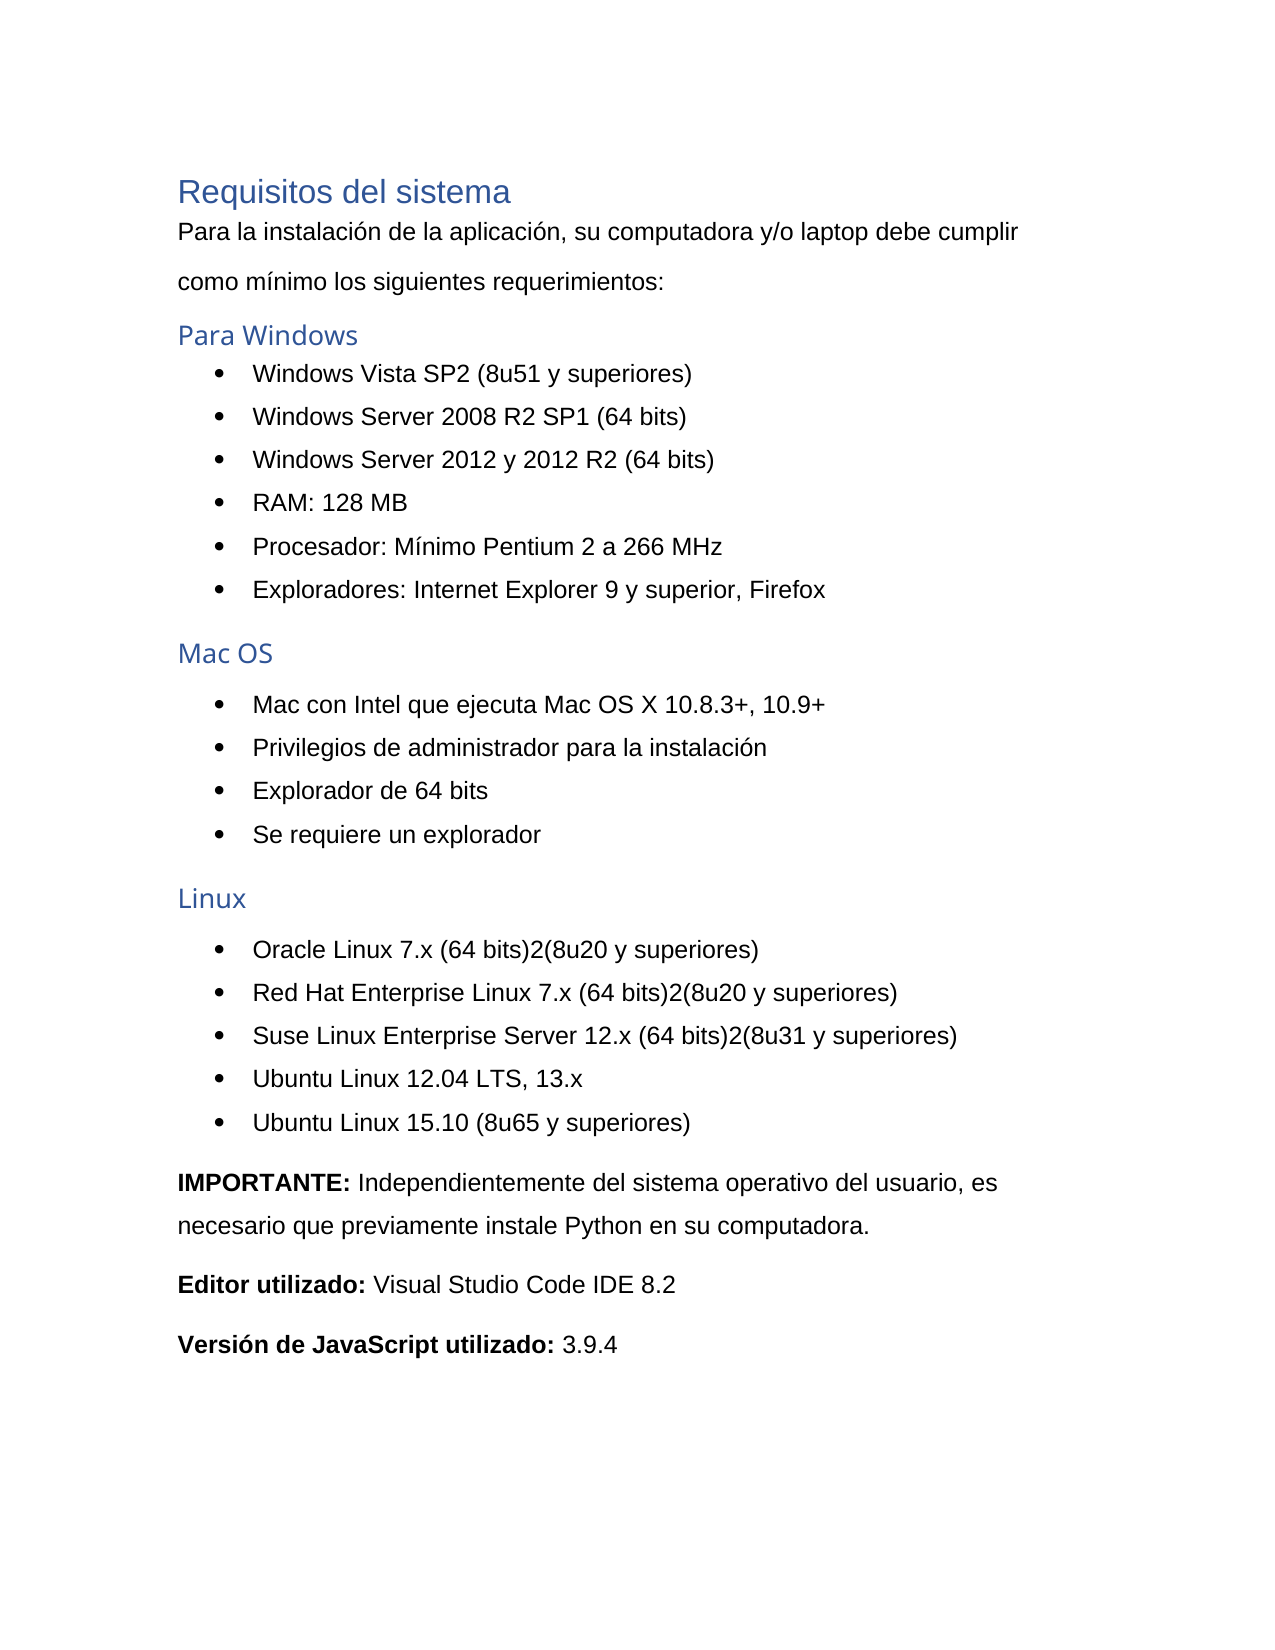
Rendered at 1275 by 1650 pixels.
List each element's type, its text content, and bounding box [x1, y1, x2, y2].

list Procesador: Mínimo Pentium 2 a 266 MHz [215, 531, 1098, 560]
list Ubuntu Linux 12.04 LTS, 13.x [215, 1064, 1098, 1093]
list Explorador de 64 bits [215, 776, 1098, 805]
list Se requiere un explorador [215, 819, 1098, 848]
text como mínimo los siguientes requerimientos: [177, 266, 1098, 295]
list Suse Linux Enterprise Server 12.x (64 bits)2(8u31 y superiores) [215, 1021, 1098, 1050]
text IMPORTANTE: Independientemente del sistema operativo del usuario, es necesario que previamente instale Python en su computadora. [177, 1168, 1098, 1239]
list Oracle Linux 7.x (64 bits)2(8u20 y superiores) [215, 935, 1098, 964]
subtitle Requisitos del sistema [177, 173, 1098, 211]
list Windows Server 2008 R2 SP1 (64 bits) [215, 402, 1098, 431]
list Exploradores: Internet Explorer 9 y superior, Firefox [215, 575, 1098, 603]
list Mac con Intel que ejecuta Mac OS X 10.8.3+, 10.9+ [215, 690, 1098, 719]
subtitle Linux [177, 879, 1098, 916]
text Editor utilizado: Visual Studio Code IDE 8.2 [177, 1271, 1098, 1299]
text Para la instalación de la aplicación, su computadora y/o laptop debe cumplir [177, 217, 1098, 246]
list Windows Vista SP2 (8u51 y superiores) [215, 358, 1098, 387]
subtitle Mac OS [177, 634, 1098, 671]
subtitle Para Windows [177, 316, 1098, 353]
list Red Hat Enterprise Linux 7.x (64 bits)2(8u20 y superiores) [215, 978, 1098, 1007]
text Versión de JavaScript utilizado: 3.9.4 [177, 1330, 1098, 1359]
list Ubuntu Linux 15.10 (8u65 y superiores) [215, 1108, 1098, 1137]
list RAM: 128 MB [215, 488, 1098, 517]
list Windows Server 2012 y 2012 R2 (64 bits) [215, 445, 1098, 474]
list Privilegios de administrador para la instalación [215, 733, 1098, 762]
